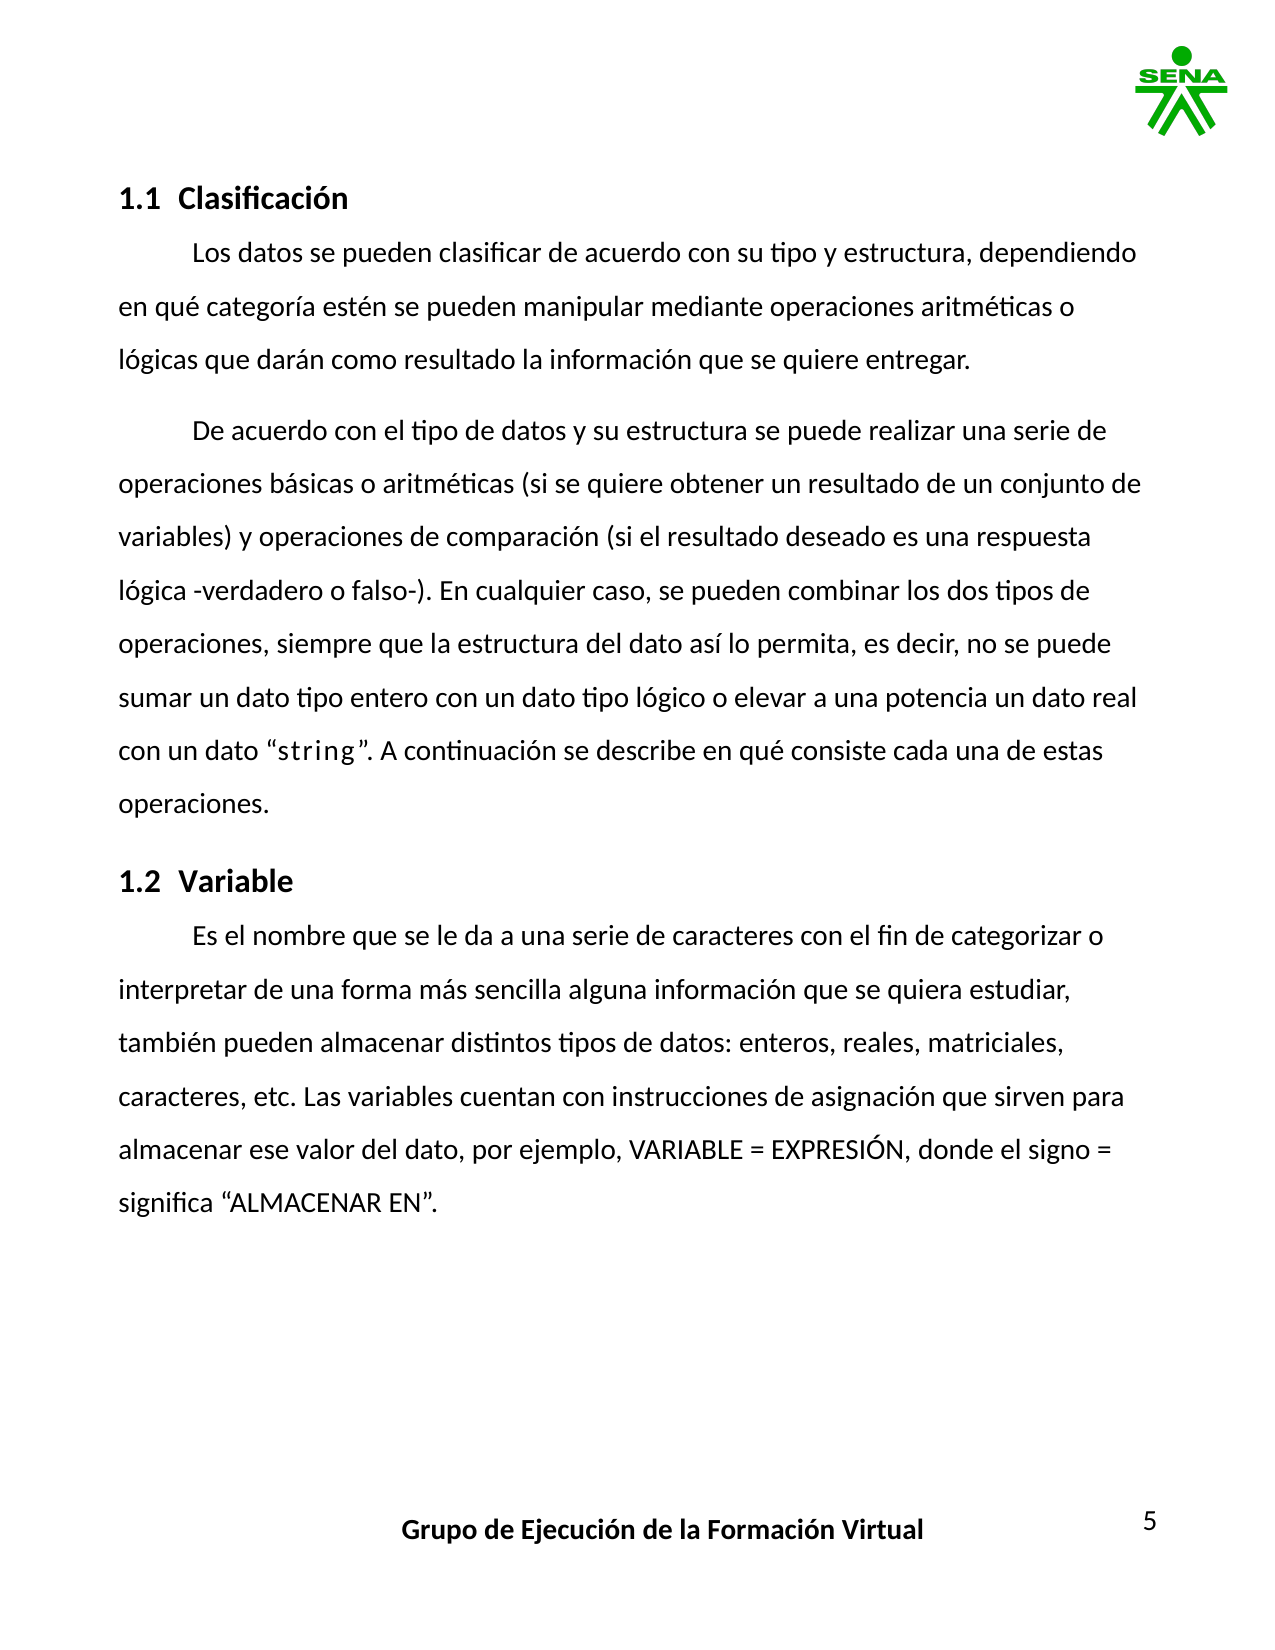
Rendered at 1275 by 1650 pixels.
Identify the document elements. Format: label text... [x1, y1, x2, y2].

picture [1135, 46, 1228, 136]
text Los datos se pueden clasificar de acuerdo con su tipo y estructura, dependiendo en qué categoría estén se pueden manipular mediante operaciones aritméticas o lógicas que darán como resultado la información que se quiere entregar. [118, 234, 1157, 377]
subtitle Variable [118, 860, 1157, 901]
text Es el nombre que se le da a una serie de caracteres con el fin de categorizar o interpretar de una forma más sencilla alguna información que se quiera estudiar, también pueden almacenar distintos tipos de datos: enteros, reales, matriciales, caracteres, etc. Las variables cuentan con instrucciones de asignación que sirven para almacenar ese valor del dato, por ejemplo, VARIABLE = EXPRESIÓN, donde el signo = significa “ALMACENAR EN”. [118, 917, 1157, 1220]
text De acuerdo con el tipo de datos y su estructura se puede realizar una serie de operaciones básicas o aritméticas (si se quiere obtener un resultado de un conjunto de variables) y operaciones de comparación (si el resultado deseado es una respuesta lógica -verdadero o falso-). En cualquier caso, se pueden combinar los dos tipos de operaciones, siempre que la estructura del dato así lo permita, es decir, no se puede sumar un dato tipo entero con un dato tipo lógico o elevar a una potencia un dato real con un dato “string”. A continuación se describe en qué consiste cada una de estas operaciones. [118, 412, 1157, 821]
subtitle Clasificación [118, 177, 1157, 218]
